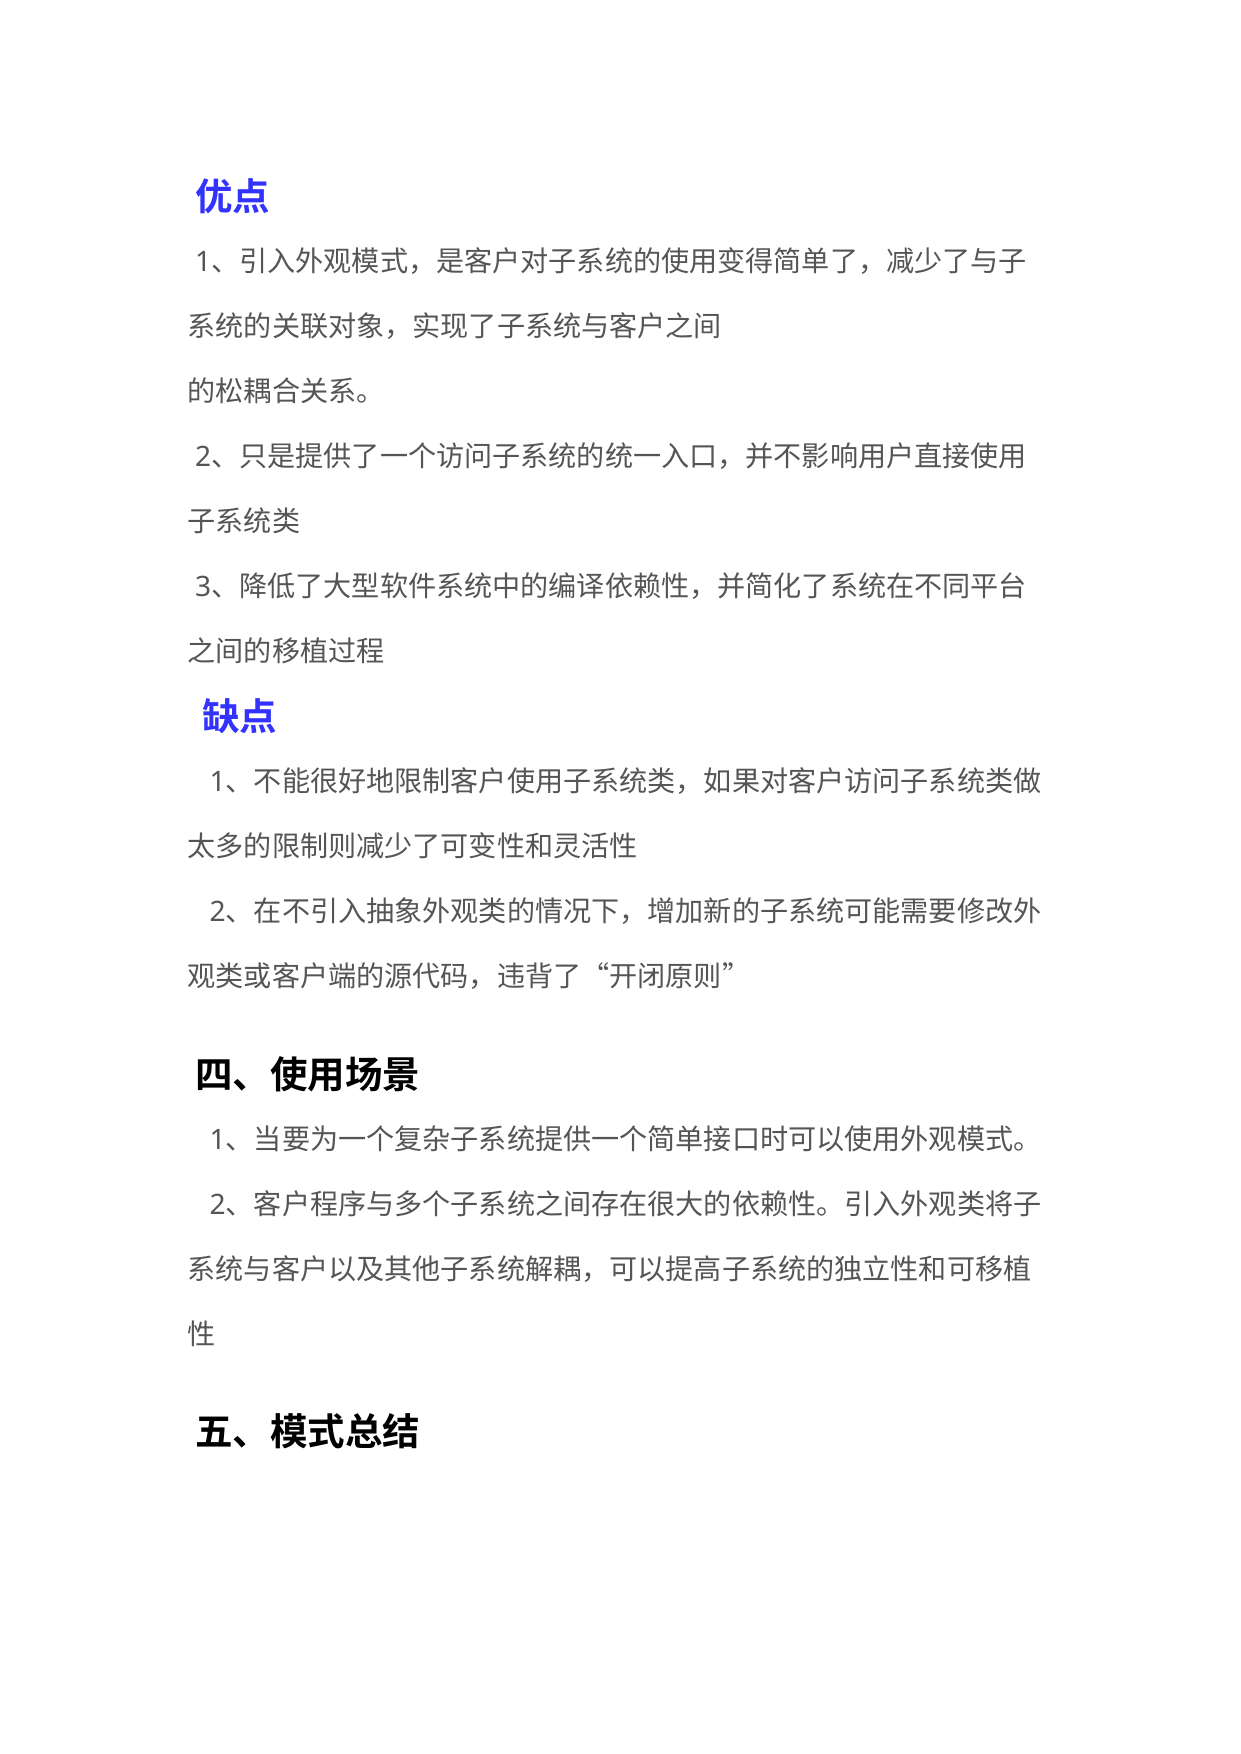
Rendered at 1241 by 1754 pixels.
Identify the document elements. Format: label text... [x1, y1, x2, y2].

text 2、在不引入抽象外观类的情况下，增加新的子系统可能需要修改外观类或客户端的源代码，违背了“开闭原则” [187, 877, 1053, 1007]
text 2、只是提供了一个访问子系统的统一入口，并不影响用户直接使用子系统类 [187, 422, 1053, 552]
text 3、降低了大型软件系统中的编译依赖性，并简化了系统在不同平台之间的移植过程 [187, 552, 1053, 682]
text 四、使用场景 [187, 1039, 1053, 1104]
text 五、模式总结 [187, 1397, 1053, 1462]
text 1、引入外观模式，是客户对子系统的使用变得简单了，减少了与子系统的关联对象，实现了子系统与客户之间 [187, 227, 1053, 357]
text 1、当要为一个复杂子系统提供一个简单接口时可以使用外观模式。 [187, 1104, 1053, 1169]
text 2、客户程序与多个子系统之间存在很大的依赖性。引入外观类将子系统与客户以及其他子系统解耦，可以提高子系统的独立性和可移植性 [187, 1169, 1053, 1364]
text 的松耦合关系。 [187, 357, 1053, 422]
text 1、不能很好地限制客户使用子系统类，如果对客户访问子系统类做太多的限制则减少了可变性和灵活性 [187, 747, 1053, 877]
text 缺点 [187, 682, 1053, 747]
text 优点 [187, 162, 1053, 227]
